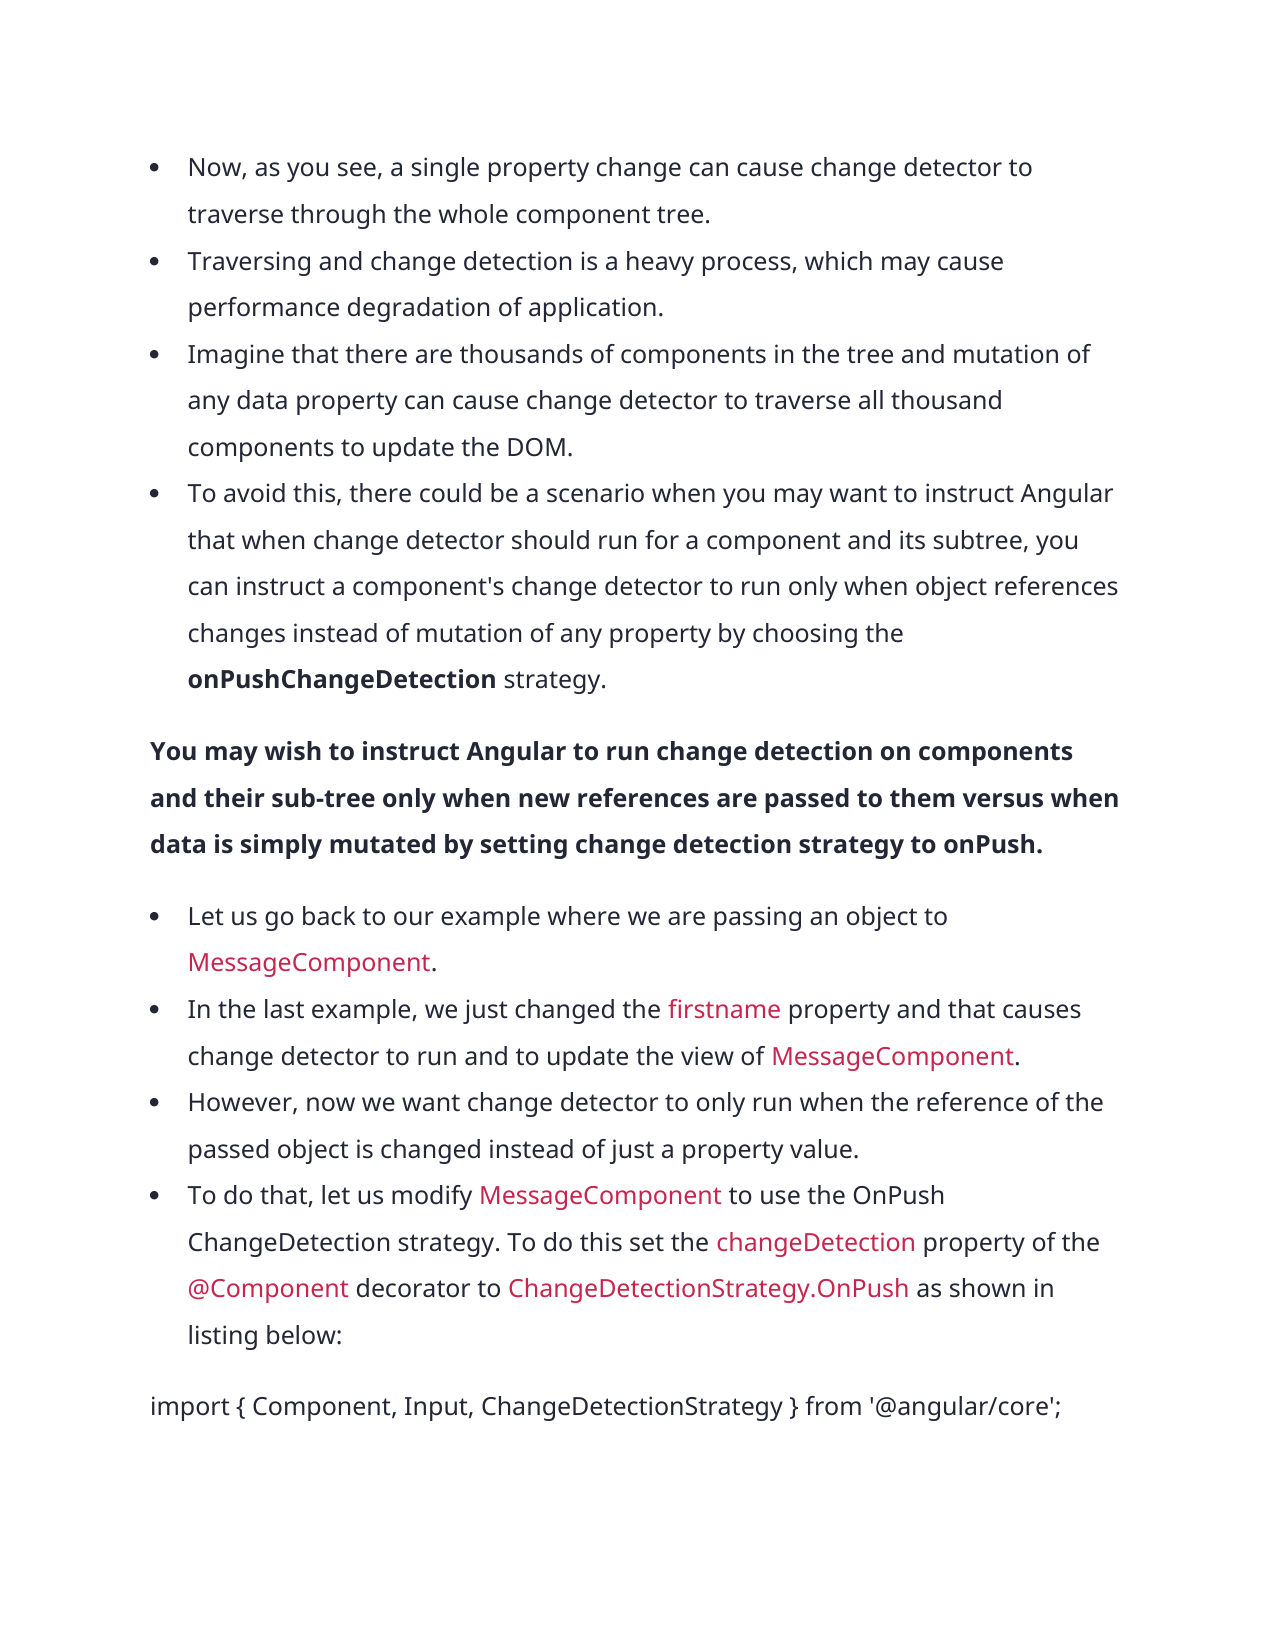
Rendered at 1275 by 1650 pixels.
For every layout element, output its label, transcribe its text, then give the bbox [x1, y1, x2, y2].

list Let us go back to our example where we are passing an object to MessageComponent. [150, 898, 1125, 979]
list Now, as you see, a single property change can cause change detector to traverse through the whole component tree. [150, 150, 1125, 231]
text You may wish to instruct Angular to run change detection on components and their sub-tree only when new references are passed to them versus when data is simply mutated by setting change detection strategy to onPush. [150, 734, 1125, 861]
list However, now we want change detector to only run when the reference of the passed object is changed instead of just a property value. [150, 1085, 1125, 1165]
list To do that, let us modify MessageComponent to use the OnPush ChangeDetection strategy. To do this set the changeDetection property of the @Component decorator to ChangeDetectionStrategy.OnPush as shown in listing below: [150, 1178, 1125, 1352]
text import { Component, Input, ChangeDetectionStrategy } from '@angular/core'; [150, 1389, 1125, 1423]
list Traversing and change detection is a heavy process, which may cause performance degradation of application. [150, 243, 1125, 324]
list To avoid this, there could be a scenario when you may want to instruct Angular that when change detector should run for a component and its subtree, you can instruct a component's change detector to run only when object references changes instead of mutation of any property by choosing the onPushChangeDetection strategy. [150, 476, 1125, 696]
list Imagine that there are thousands of components in the tree and mutation of any data property can cause change detector to traverse all thousand components to update the DOM. [150, 336, 1125, 463]
list In the last example, we just changed the firstname property and that causes change detector to run and to update the view of MessageComponent. [150, 992, 1125, 1072]
